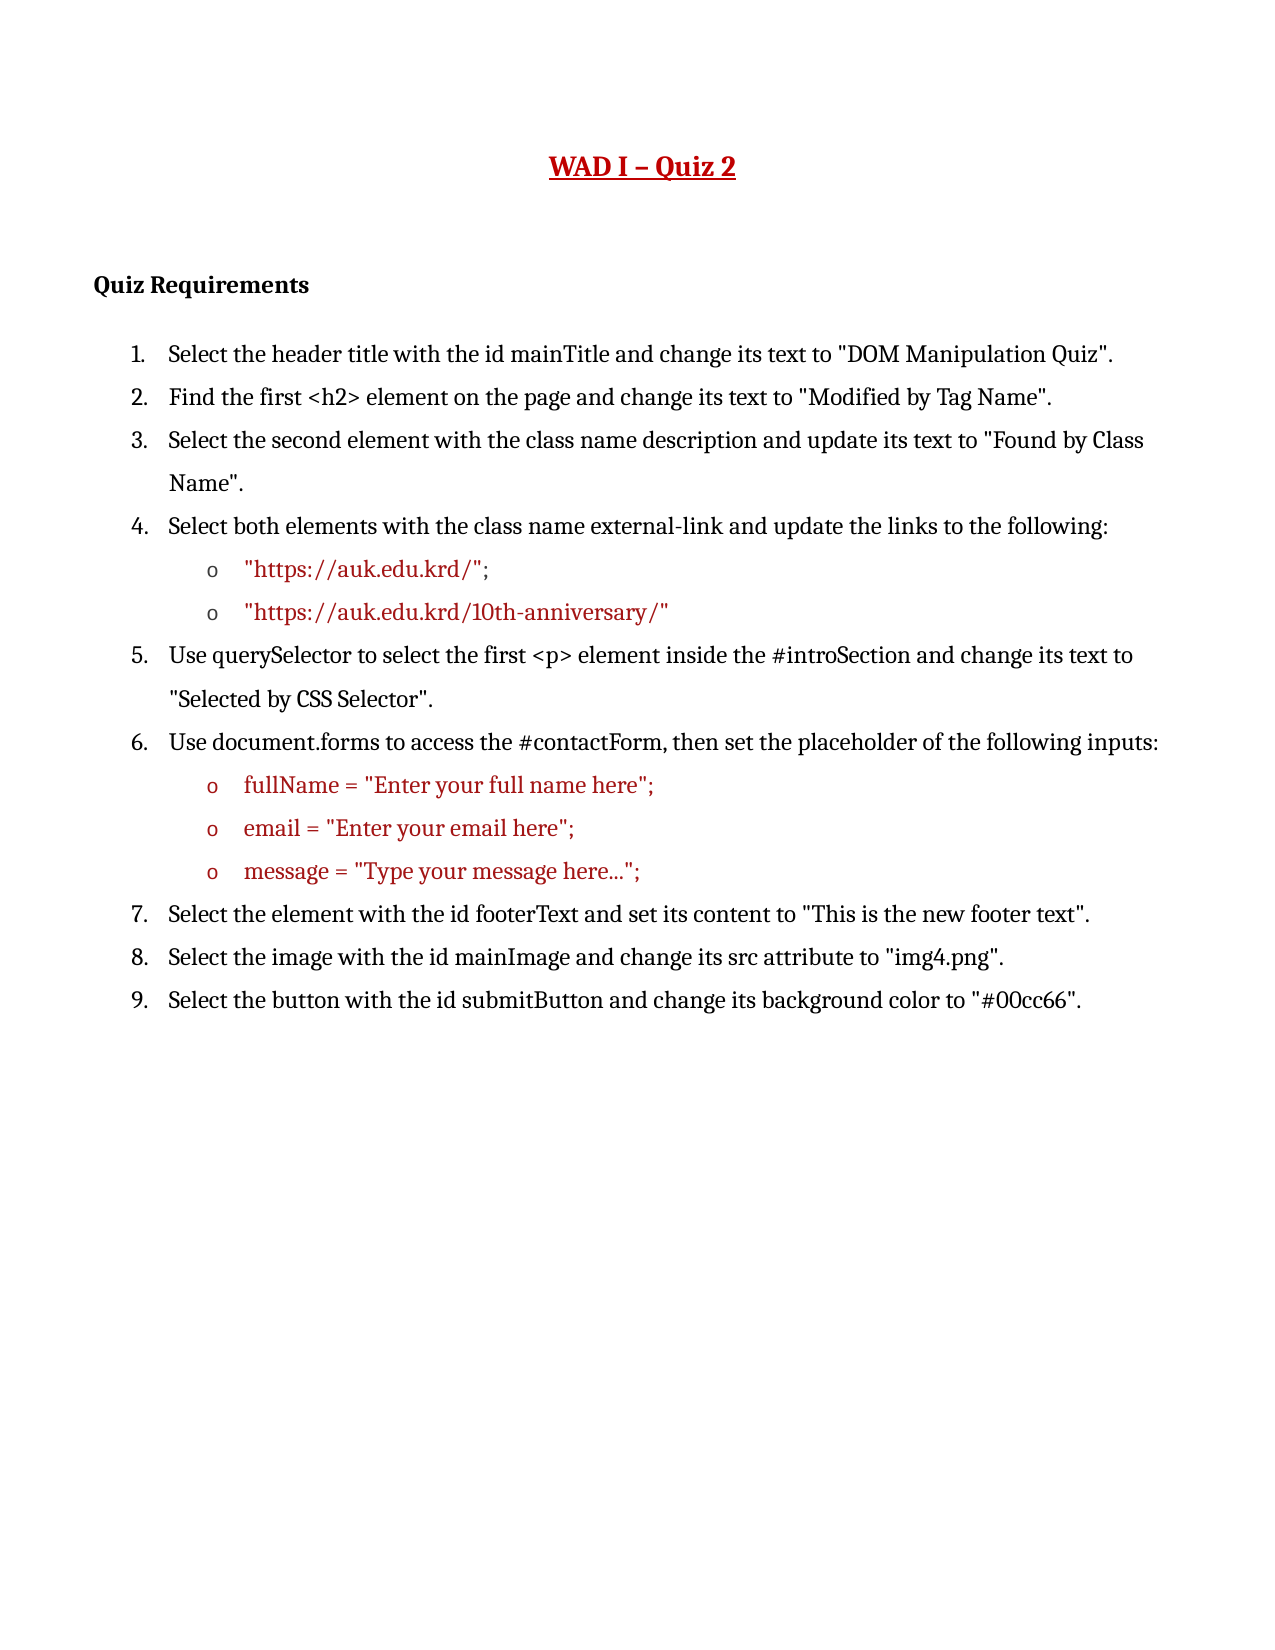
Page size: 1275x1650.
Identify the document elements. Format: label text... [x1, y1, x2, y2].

list Use querySelector to select the first <p> element inside the #introSection and change its text to "Selected by CSS Selector". [131, 641, 1191, 713]
list Select both elements with the class name external-link and update the links to the following: [131, 512, 1191, 541]
text Quiz Requirements [94, 271, 1191, 299]
list Find the first <h2> element on the page and change its text to "Modified by Tag Name". [131, 383, 1191, 411]
list Select the header title with the id mainTitle and change its text to "DOM Manipulation Quiz". [131, 339, 1191, 368]
text WAD I – Quiz 2 [94, 150, 1191, 183]
list Use document.forms to access the #contactForm, then set the placeholder of the following inputs: [131, 728, 1191, 756]
list "https://auk.edu.krd/10th-anniversary/" [206, 598, 1191, 627]
list Select the second element with the class name description and update its text to "Found by Class Name". [131, 426, 1191, 498]
list email = "Enter your email here"; [206, 814, 1191, 843]
list Select the button with the id submitButton and change its background color to "#00cc66". [131, 986, 1191, 1015]
list Select the image with the id mainImage and change its src attribute to "img4.png". [131, 943, 1191, 972]
list Select the element with the id footerText and set its content to "This is the new footer text". [131, 900, 1191, 929]
list message = "Type your message here..."; [206, 857, 1191, 886]
list "https://auk.edu.krd/"; [206, 555, 1191, 584]
list fullName = "Enter your full name here"; [206, 771, 1191, 799]
